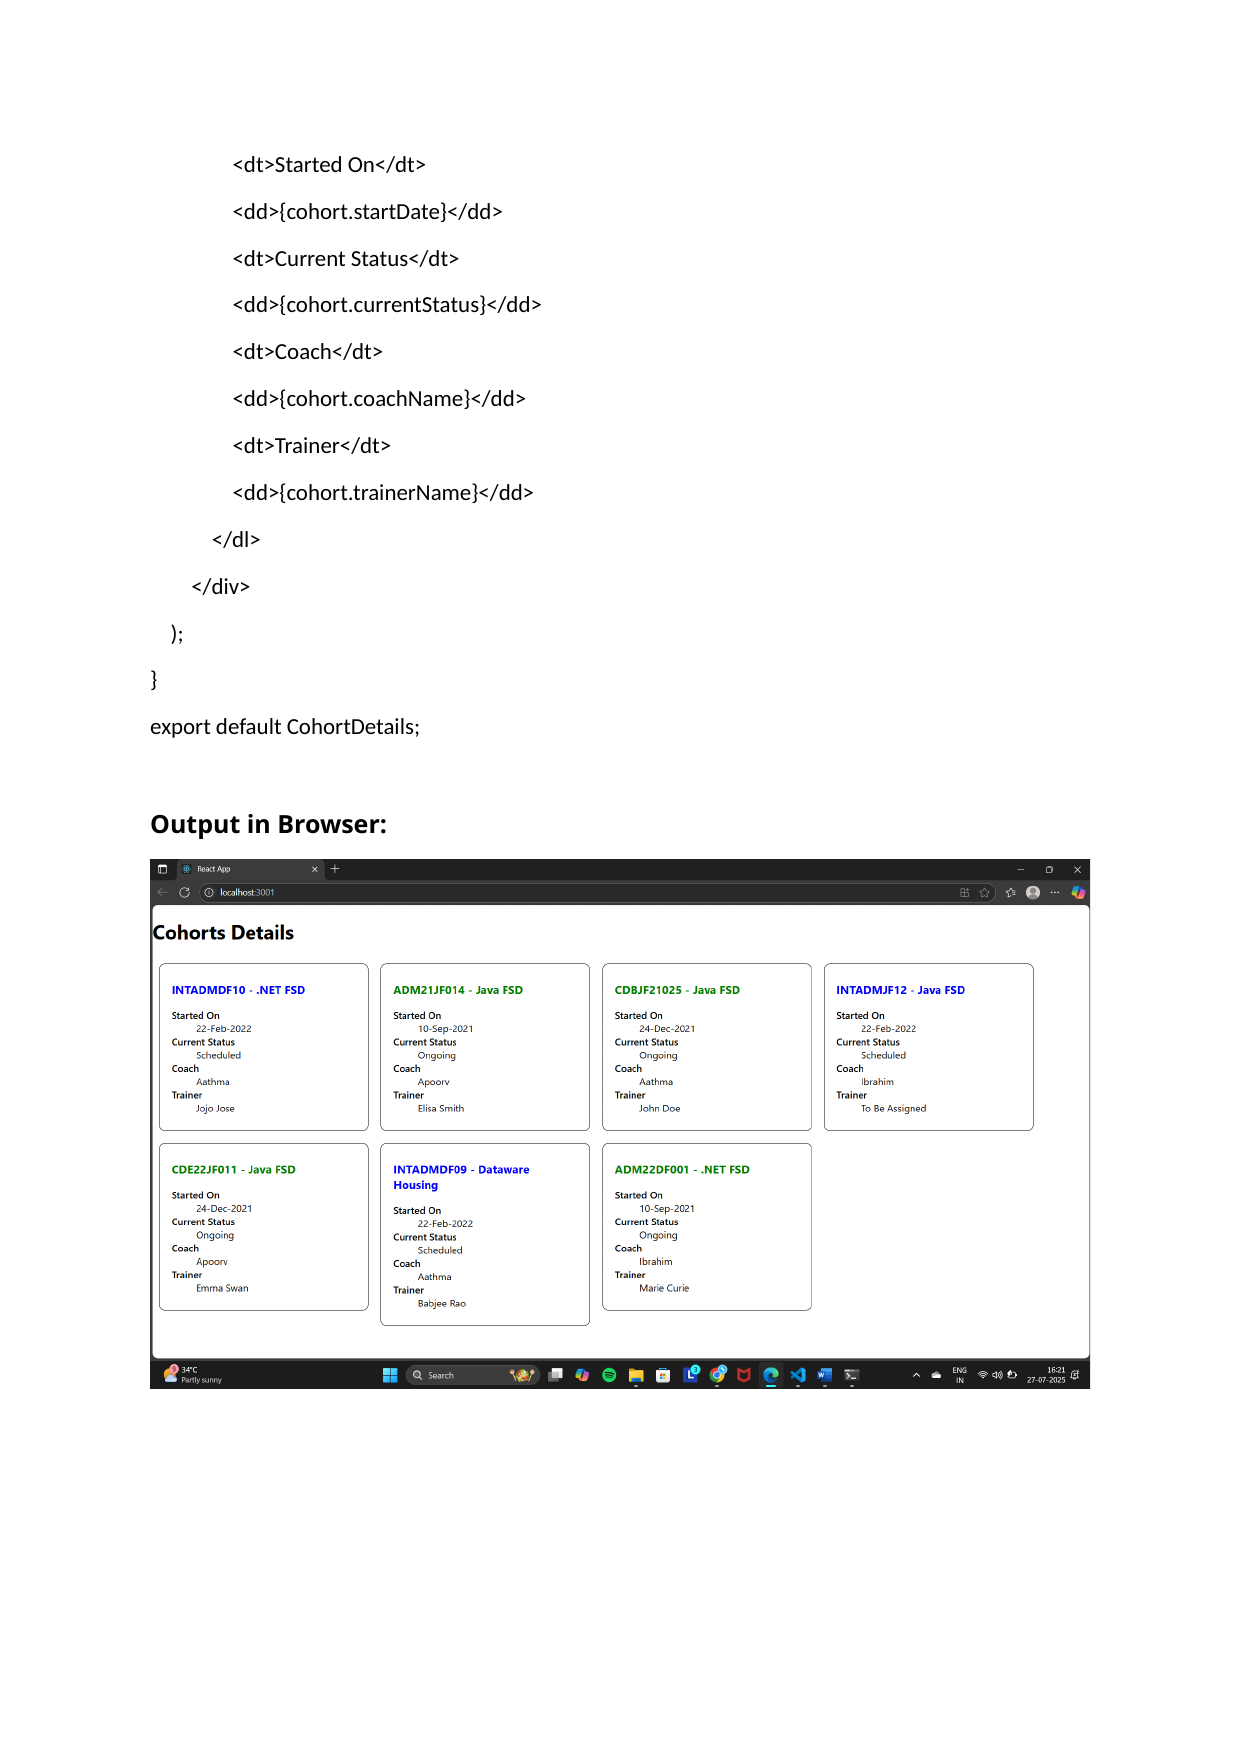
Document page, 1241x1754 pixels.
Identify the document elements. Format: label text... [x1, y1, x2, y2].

text <dd>{cohort.trainerName}</dd> [150, 478, 1090, 506]
text <dt>Trainer</dt> [150, 431, 1090, 459]
text ); [150, 619, 1090, 647]
text <dd>{cohort.startDate}</dd> [150, 197, 1090, 225]
text <dd>{cohort.coachName}</dd> [150, 384, 1090, 412]
text </div> [150, 572, 1090, 600]
text export default CohortDetails; [150, 712, 1090, 741]
text <dt>Coach</dt> [150, 337, 1090, 366]
text } [150, 666, 1090, 694]
picture [150, 859, 1091, 1389]
text <dt>Started On</dt> [150, 150, 1090, 178]
text Output in Browser: [150, 806, 1090, 840]
text <dt>Current Status</dt> [150, 244, 1090, 272]
text <dd>{cohort.currentStatus}</dd> [150, 291, 1090, 319]
text </dl> [150, 525, 1090, 553]
